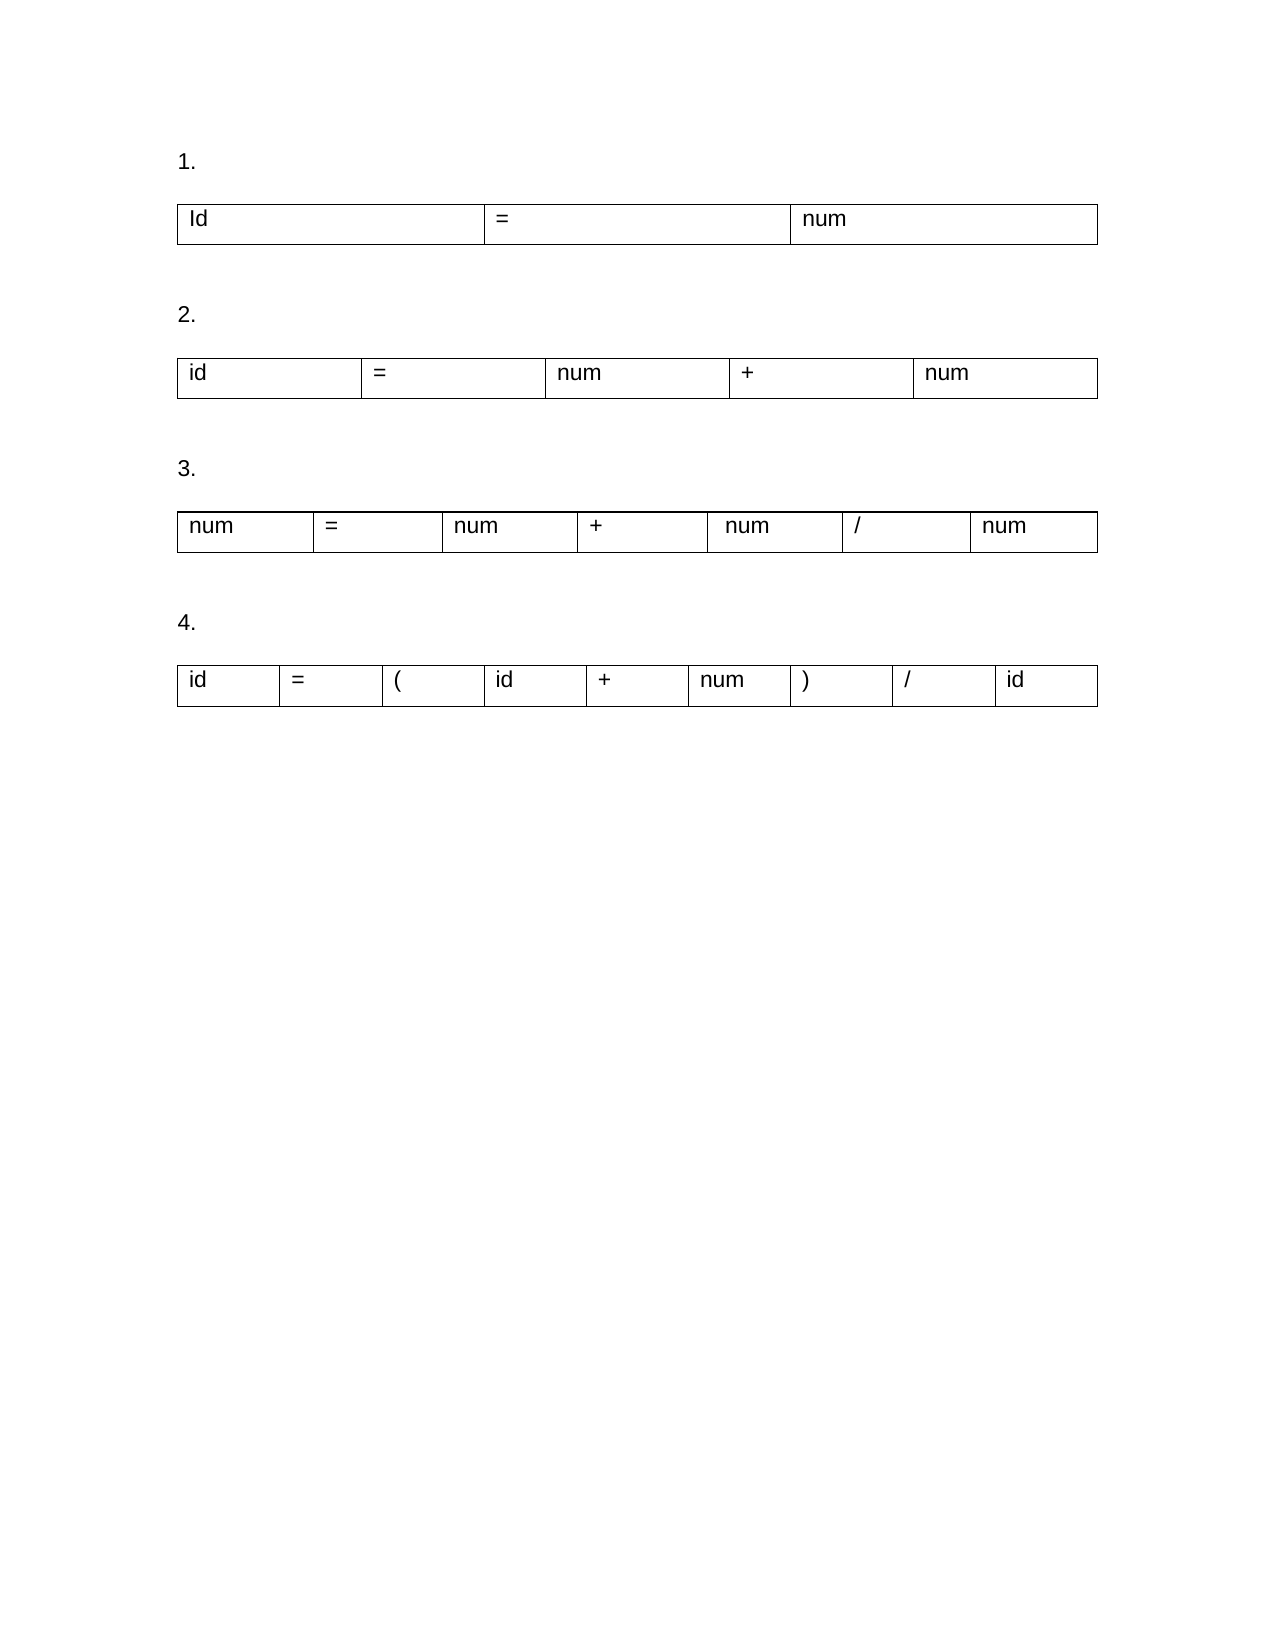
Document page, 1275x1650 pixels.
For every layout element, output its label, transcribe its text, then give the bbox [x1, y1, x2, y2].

table_header num [914, 359, 1097, 398]
table_header id [178, 666, 279, 706]
table_header = [314, 513, 442, 552]
table_header num [178, 513, 313, 552]
table_header num [791, 205, 1097, 244]
table_header / [893, 666, 995, 706]
table_header num [708, 513, 842, 552]
table_header + [578, 513, 707, 552]
table_header num [689, 666, 790, 706]
table_header = [280, 666, 382, 706]
table_header Id [178, 205, 484, 244]
text 1. [177, 148, 1098, 174]
table_header + [730, 359, 913, 398]
table_header ) [791, 666, 892, 706]
table_header = [362, 359, 545, 398]
table_header = [485, 205, 790, 244]
table_header id [996, 666, 1097, 706]
table_header num [546, 359, 729, 398]
text 4. [177, 609, 1098, 636]
table_header id [485, 666, 586, 706]
table_header + [587, 666, 688, 706]
text 2. [177, 301, 1098, 328]
table_header / [843, 513, 970, 552]
table_header num [443, 513, 577, 552]
table_header num [971, 513, 1097, 552]
text 3. [177, 455, 1098, 482]
table_header ( [383, 666, 484, 706]
table_header id [178, 359, 361, 398]
